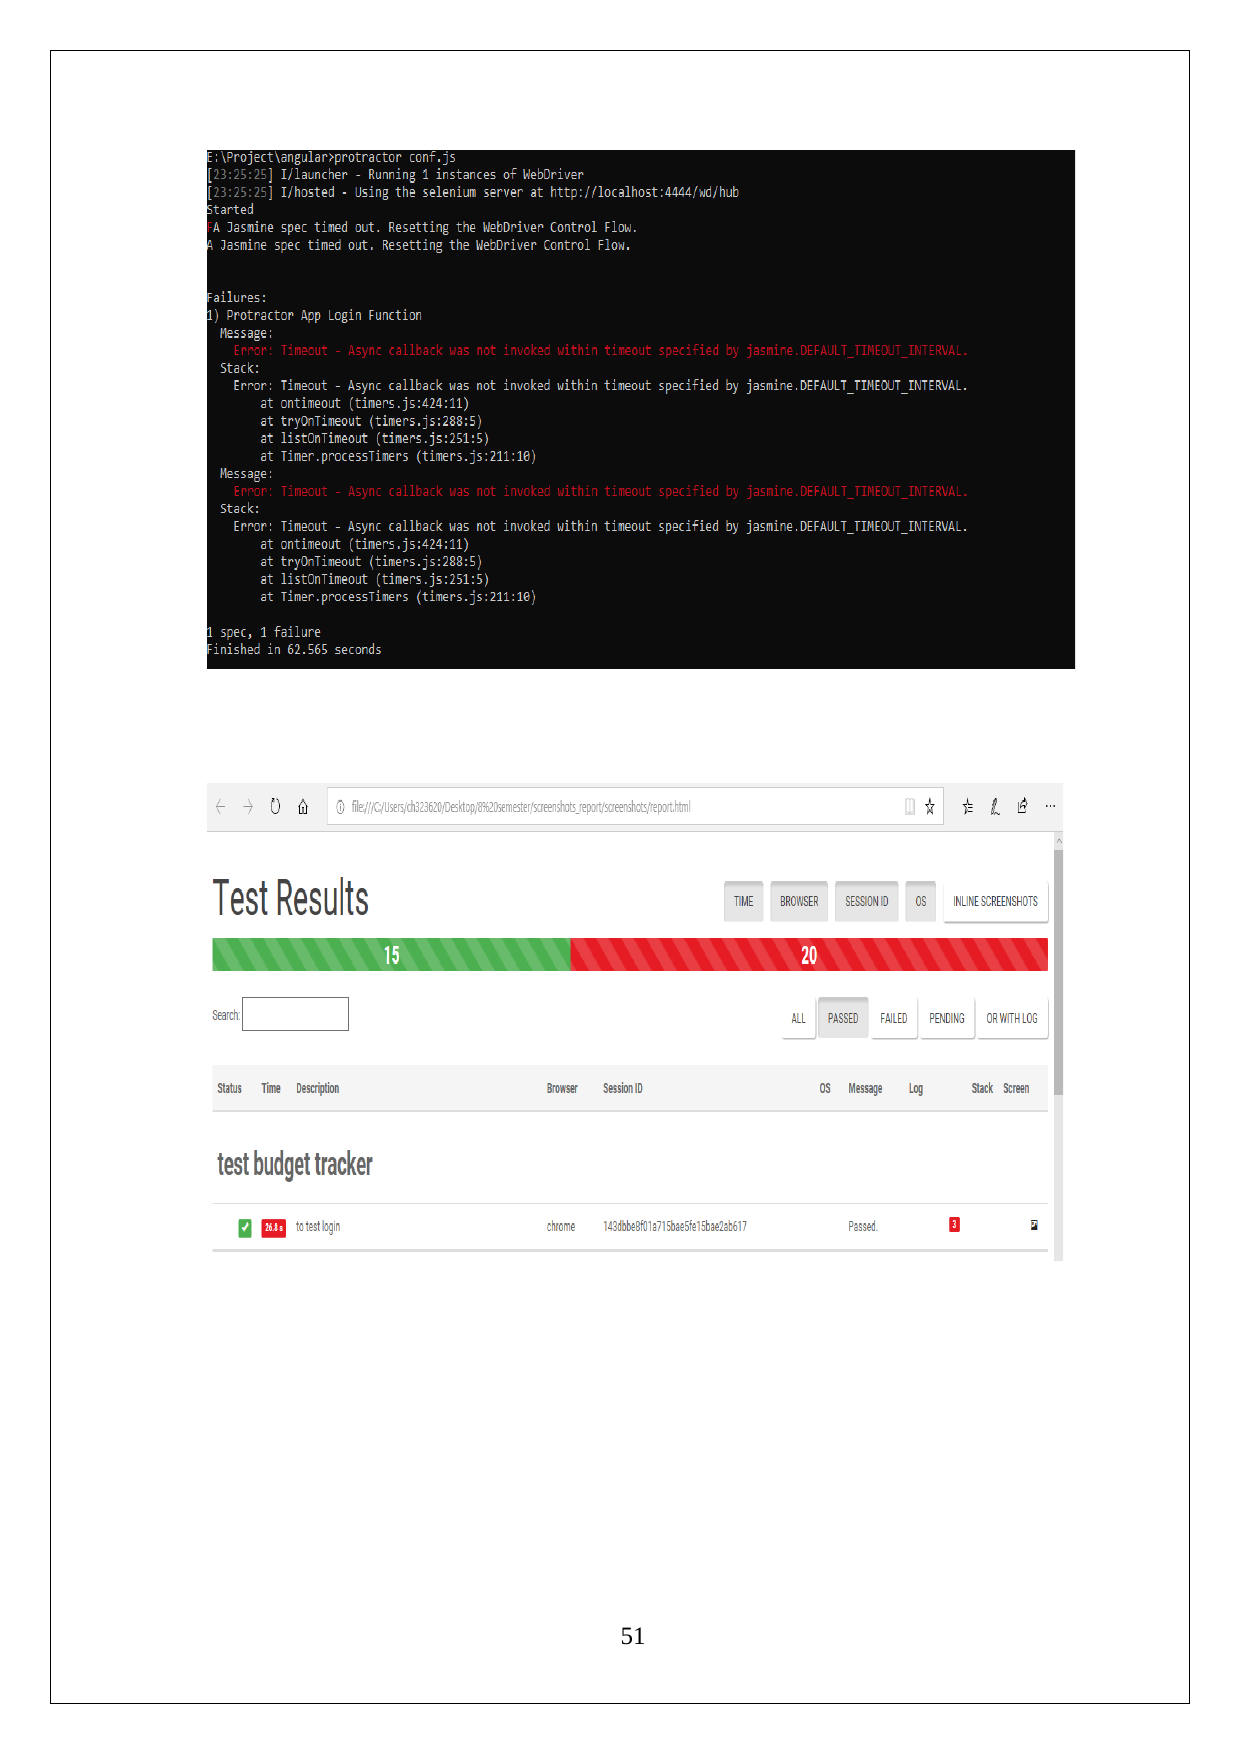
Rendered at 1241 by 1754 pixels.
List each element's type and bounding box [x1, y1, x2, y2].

picture [207, 150, 1075, 669]
picture [207, 783, 1064, 1261]
